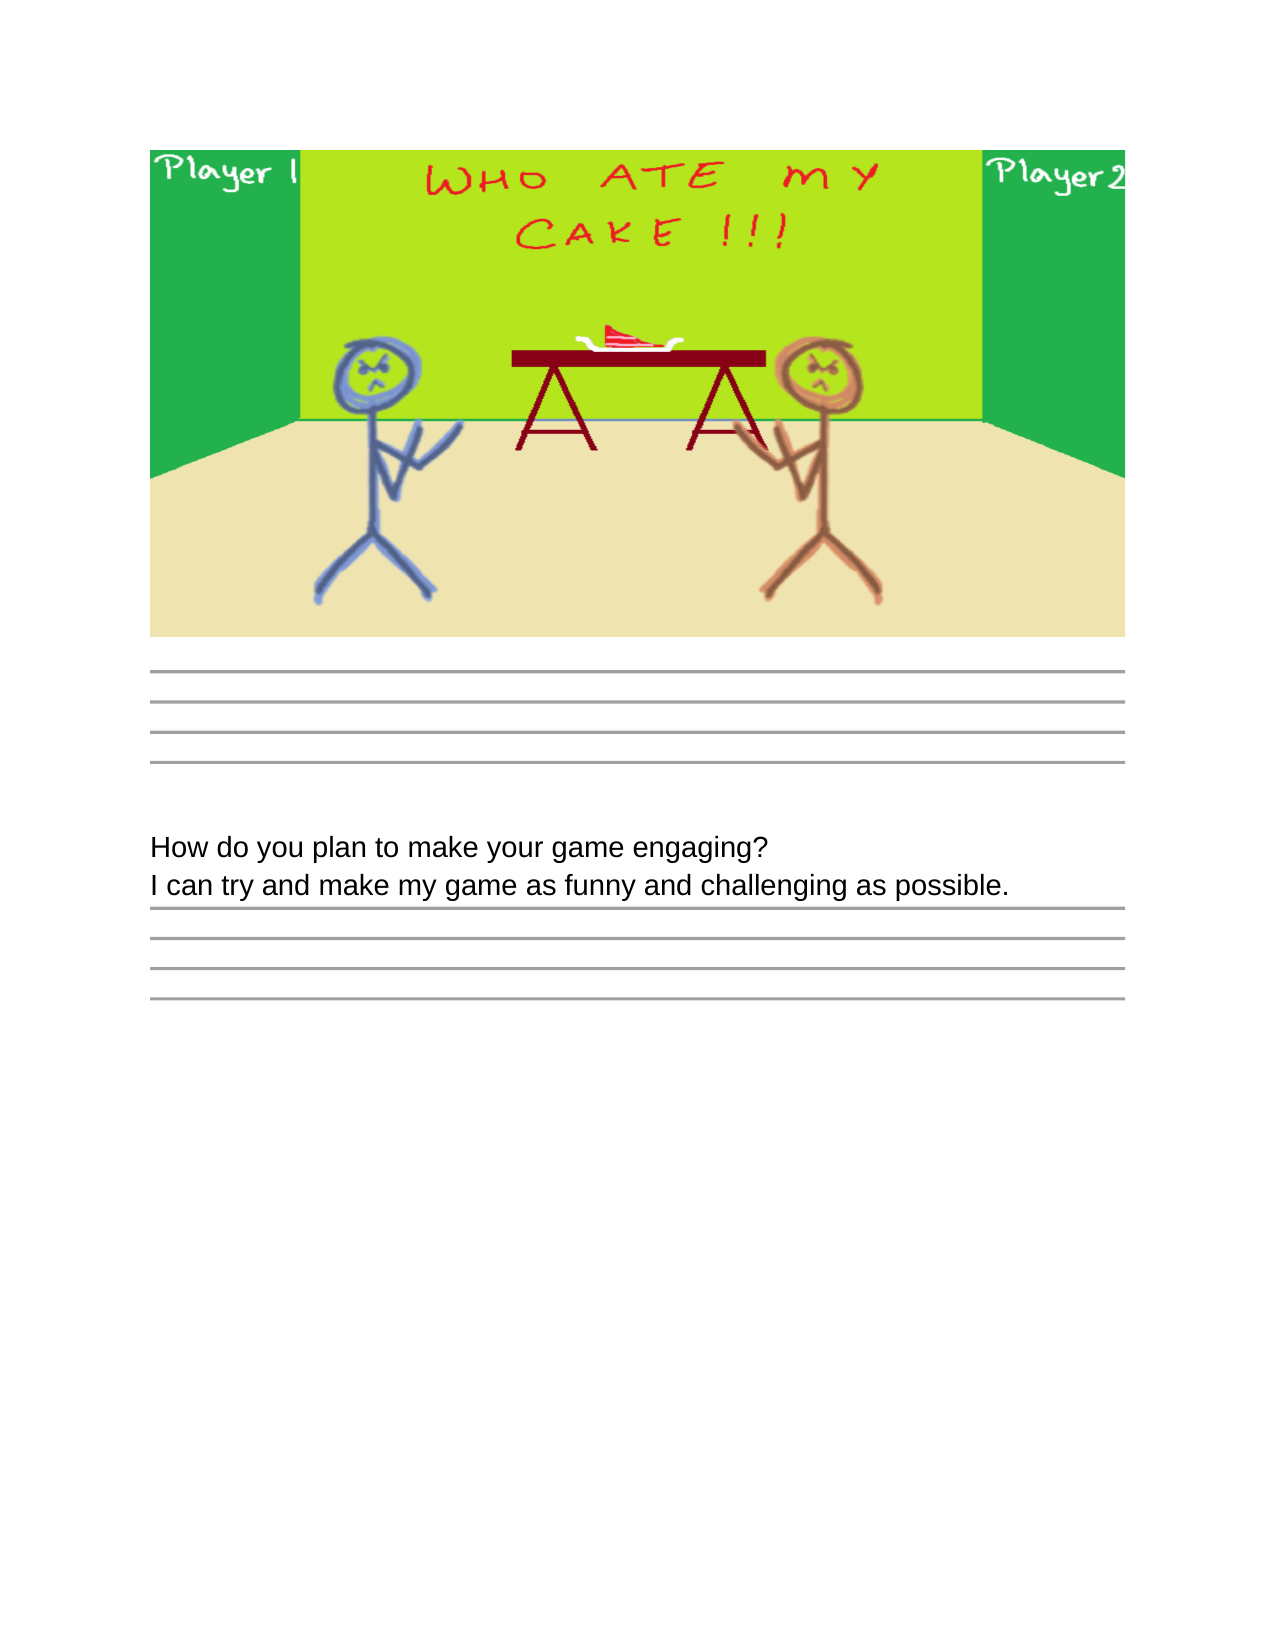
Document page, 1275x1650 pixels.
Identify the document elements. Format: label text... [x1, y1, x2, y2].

text How do you plan to make your game engaging? [150, 829, 1125, 863]
text I can try and make my game as funny and challenging as possible. [150, 868, 1125, 902]
picture [150, 150, 1125, 637]
